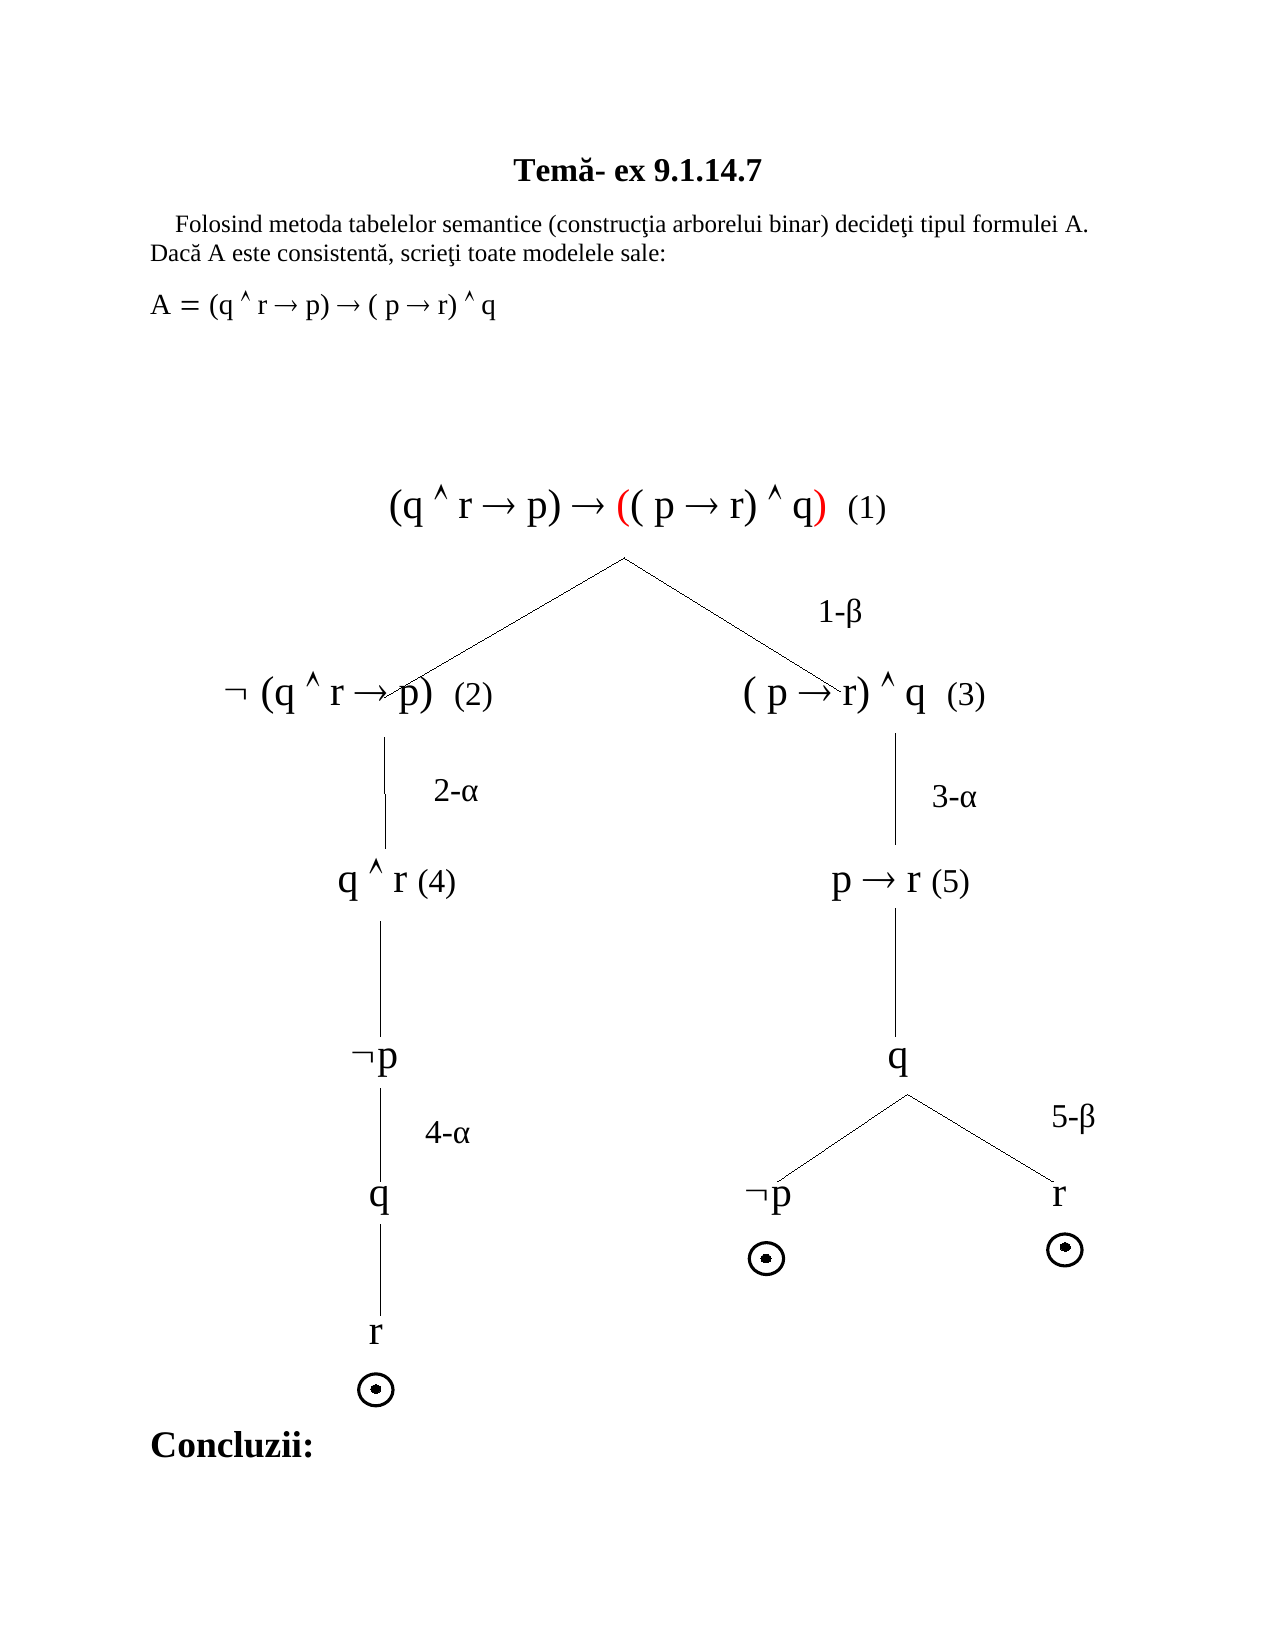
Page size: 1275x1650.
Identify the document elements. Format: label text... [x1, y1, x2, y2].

text Folosind metoda tabelelor semantice (construcţia arborelui binar) decideţi tipul formulei A. Dacă A este consistentă, scrieţi toate modelele sale: [150, 209, 1125, 267]
text A (q r p) ( p r) q [150, 287, 1125, 321]
text p q [150, 1030, 1125, 1078]
text q p r [150, 1168, 1125, 1216]
text (q r p) (2) ( p r) q (3) [150, 666, 1125, 714]
text r [150, 1305, 1125, 1353]
text Temă- ex 9.1.14.7 [150, 150, 1125, 188]
text (q r p) (( p r) q) (1) [150, 479, 1125, 527]
text q r (4) p r (5) [150, 853, 1125, 901]
text Concluzii: [150, 1423, 1125, 1466]
